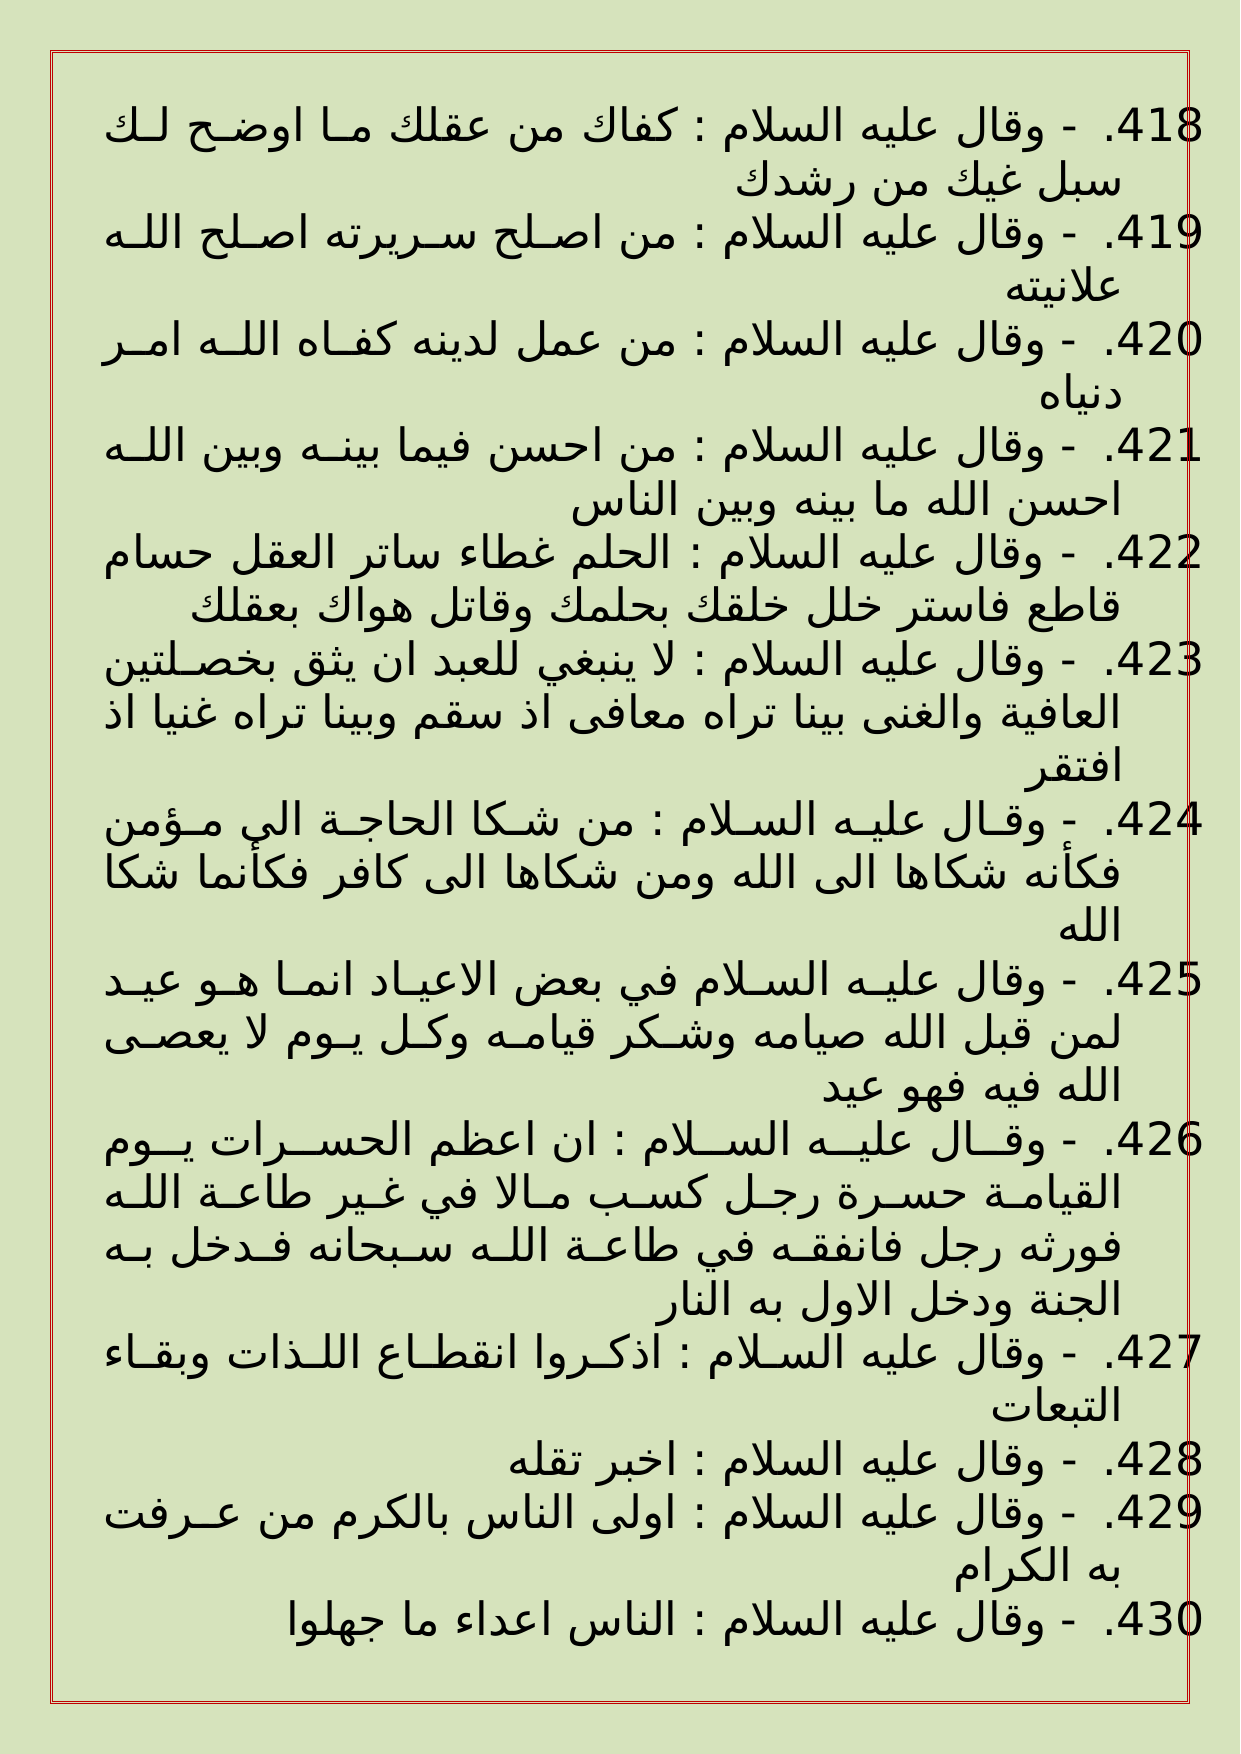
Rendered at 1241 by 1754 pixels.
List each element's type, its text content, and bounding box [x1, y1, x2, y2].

list - وقال عليه السلام : الناس اعداء ما جهلوا [103, 1592, 1153, 1646]
list - وقال عليه السلام في بعض الاعياد انما هو عيد لمن قبل الله صيامه وشكر قيامه وكل يوم لا يعصى الله فيه فهو عيد [103, 952, 1153, 1112]
list - وقال عليه السلام : الحلم غطاء ساتر العقل حسام قاطع فاستر خلل خلقك بحلمك وقاتل هواك بعقلك [103, 526, 1153, 632]
list - وقال عليه السلام : اولى الناس بالكرم من عرفت به الكرام [103, 1486, 1153, 1592]
list - وقال عليه السلام : اخبر تقله [103, 1432, 1153, 1486]
list - وقال عليه السلام : من عمل لدينه كفاه الله امر دنياه [103, 312, 1153, 419]
list - وقال عليه السلام : لا ينبغي للعبد ان يثق بخصلتين العافية والغنى بينا تراه معافى اذ سقم وبينا تراه غنيا اذ افتقر [103, 632, 1153, 792]
list - وقال عليه السلام : من احسن فيما بينه وبين الله احسن الله ما بينه وبين الناس [103, 419, 1153, 526]
list - وقال عليه السلام : كفاك من عقلك ما اوضح لك سبل غيك من رشدك [103, 99, 1153, 206]
list - وقال عليه السلام : ان اعظم الحسرات يوم القيامة حسرة رجل كسب مالا في غير طاعة الله فورثه رجل فانفقه في طاعة الله سبحانه فدخل به الجنة ودخل الاول به النار [103, 1112, 1153, 1326]
list - وقال عليه السلام : من شكا الحاجة الى مؤمن فكأنه شكاها الى الله ومن شكاها الى كافر فكأنما شكا الله [103, 792, 1153, 952]
list - وقال عليه السلام : من اصلح سريرته اصلح الله علانيته [103, 206, 1153, 312]
list - وقال عليه السلام : اذكروا انقطاع اللذات وبقاء التبعات [103, 1326, 1153, 1432]
